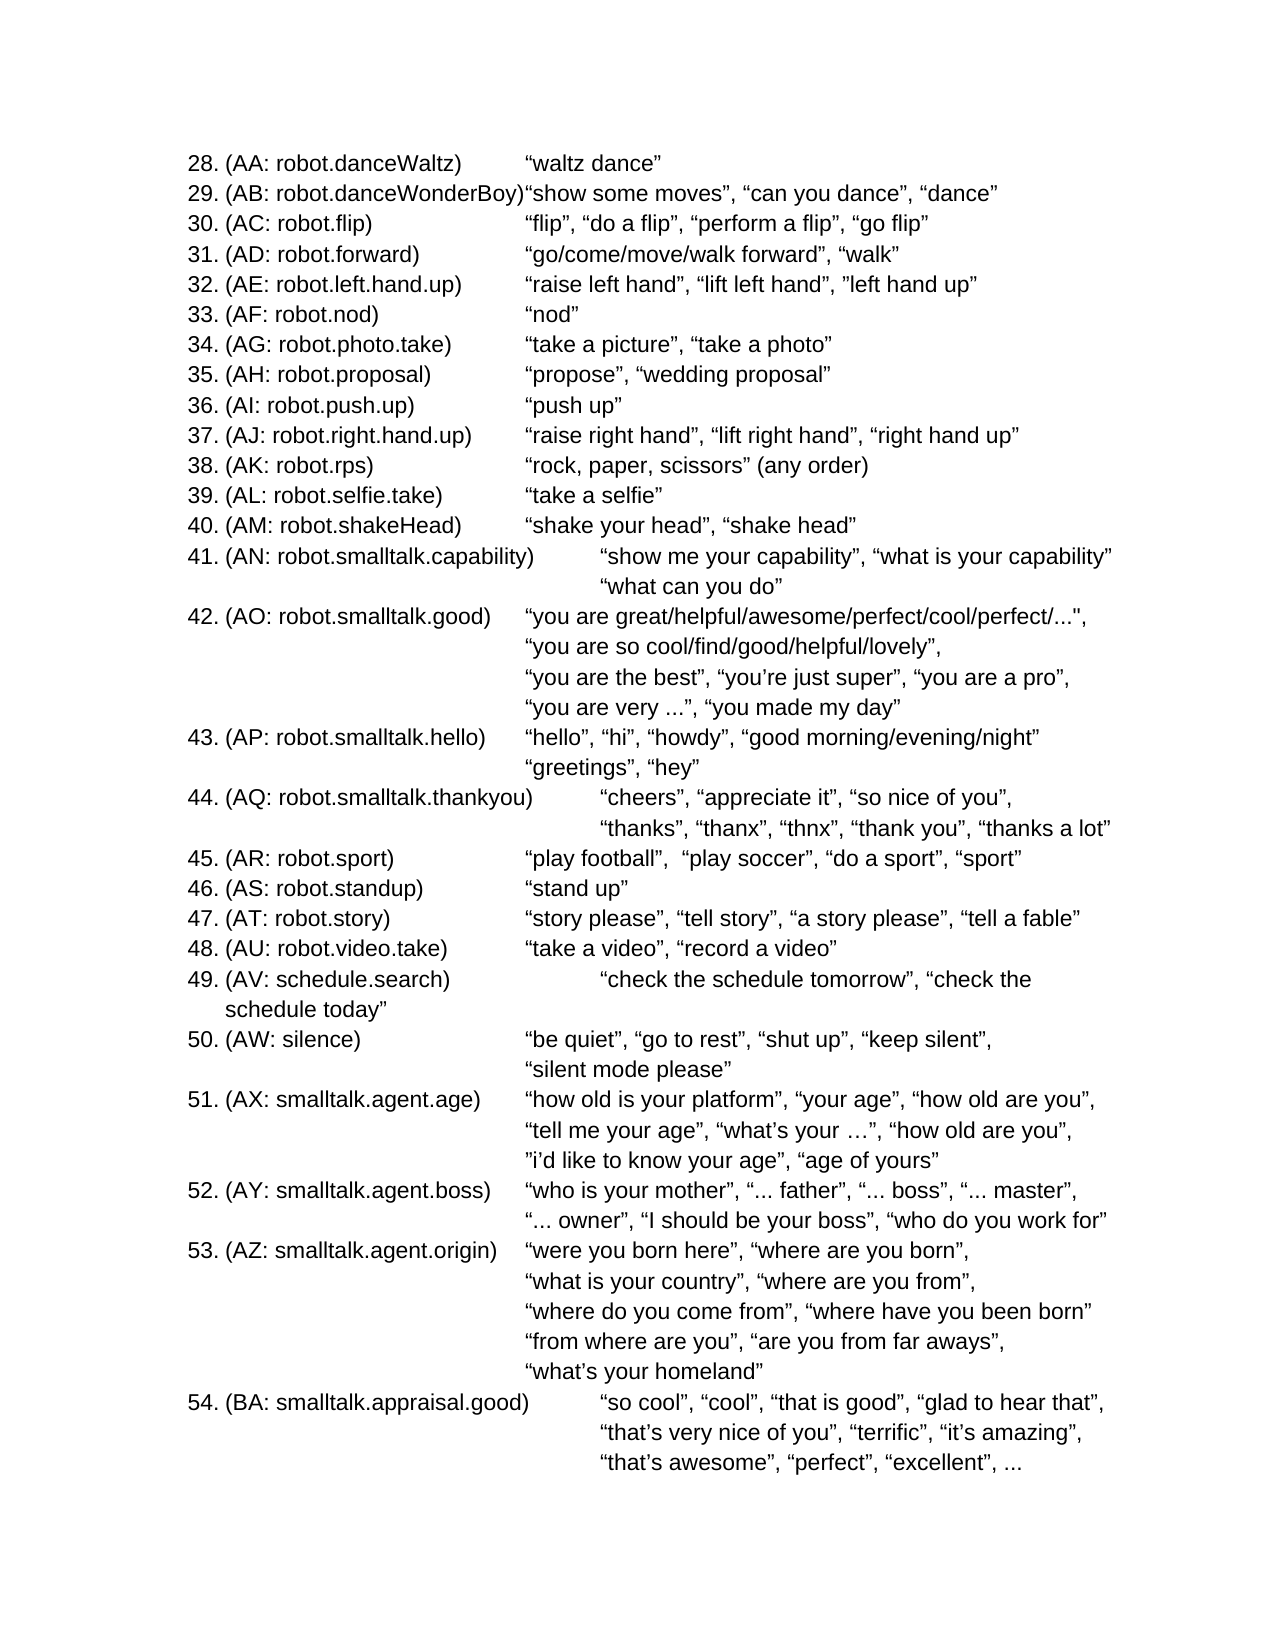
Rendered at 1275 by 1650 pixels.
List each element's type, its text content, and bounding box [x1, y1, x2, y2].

text “... owner”, “I should be your boss”, “who do you work for” [450, 1207, 1125, 1234]
list (AQ: robot.smalltalk.thankyou) “cheers”, “appreciate it”, “so nice of you”, [187, 784, 1125, 811]
list (AA: robot.danceWaltz) “waltz dance” [187, 150, 1125, 176]
list (AW: silence) “be quiet”, “go to rest”, “shut up”, “keep silent”, [187, 1026, 1125, 1052]
text “you are so cool/find/good/helpful/lovely”, [525, 633, 1125, 660]
list (AD: robot.forward) “go/come/move/walk forward”, “walk” [187, 241, 1125, 267]
list (AU: robot.video.take) “take a video”, “record a video” [187, 935, 1125, 962]
text “what can you do” [225, 573, 1125, 599]
list (AB: robot.danceWonderBoy) “show some moves”, “can you dance”, “dance” [187, 180, 1125, 207]
list (AK: robot.rps) “rock, paper, scissors” (any order) [187, 452, 1125, 478]
text “from where are you”, “are you from far aways”, [450, 1328, 1125, 1354]
list (AI: robot.push.up) “push up” [187, 392, 1125, 418]
text “thanks”, “thanx”, “thnx”, “thank you”, “thanks a lot” [150, 814, 1125, 841]
list (AH: robot.proposal) “propose”, “wedding proposal” [187, 361, 1125, 388]
list (AC: robot.flip) “flip”, “do a flip”, “perform a flip”, “go flip” [187, 210, 1125, 237]
text ”i’d like to know your age”, “age of yours” [525, 1147, 1125, 1173]
list (AM: robot.shakeHead) “shake your head”, “shake head” [187, 512, 1125, 539]
text “that’s very nice of you”, “terrific”, “it’s amazing”, [600, 1419, 1125, 1445]
text “greetings”, “hey” [225, 754, 1125, 781]
text “you are very ...”, “you made my day” [450, 694, 1125, 720]
list (AR: robot.sport) “play football”, “play soccer”, “do a sport”, “sport” [187, 845, 1125, 871]
list (AL: robot.selfie.take) “take a selfie” [187, 482, 1125, 509]
list (AY: smalltalk.agent.boss) “who is your mother”, “... father”, “... boss”, “... master”, [187, 1177, 1125, 1203]
list (AT: robot.story) “story please”, “tell story”, “a story please”, “tell a fable” [187, 905, 1125, 932]
list (AO: robot.smalltalk.good) “you are great/helpful/awesome/perfect/cool/perfect/...", [187, 603, 1125, 629]
list (AE: robot.left.hand.up) “raise left hand”, “lift left hand”, ”left hand up” [187, 271, 1125, 297]
text “silent mode please” [450, 1056, 1125, 1083]
list (AP: robot.smalltalk.hello) “hello”, “hi”, “howdy”, “good morning/evening/night” [187, 724, 1125, 750]
list (AJ: robot.right.hand.up) “raise right hand”, “lift right hand”, “right hand up” [187, 422, 1125, 448]
list (BA: smalltalk.appraisal.good) “so cool”, “cool”, “that is good”, “glad to hear that”, [187, 1388, 1125, 1415]
text “what is your country”, “where are you from”, [450, 1268, 1125, 1294]
list (AN: robot.smalltalk.capability) “show me your capability”, “what is your capability” [187, 543, 1125, 569]
text “what’s your homeland” [450, 1358, 1125, 1385]
list (AZ: smalltalk.agent.origin) “were you born here”, “where are you born”, [187, 1237, 1125, 1264]
text “where do you come from”, “where have you been born” [450, 1298, 1125, 1324]
list (AF: robot.nod) “nod” [187, 301, 1125, 327]
text “that’s awesome”, “perfect”, “excellent”, ... [600, 1449, 1125, 1475]
text “you are the best”, “you’re just super”, “you are a pro”, [450, 663, 1125, 690]
text “tell me your age”, “what’s your …”, “how old are you”, [525, 1117, 1125, 1143]
list (AV: schedule.search) “check the schedule tomorrow”, “check the schedule today” [187, 966, 1125, 1022]
list (AX: smalltalk.agent.age) “how old is your platform”, “your age”, “how old are you”, [187, 1086, 1125, 1113]
list (AG: robot.photo.take) “take a picture”, “take a photo” [187, 331, 1125, 358]
list (AS: robot.standup) “stand up” [187, 875, 1125, 901]
